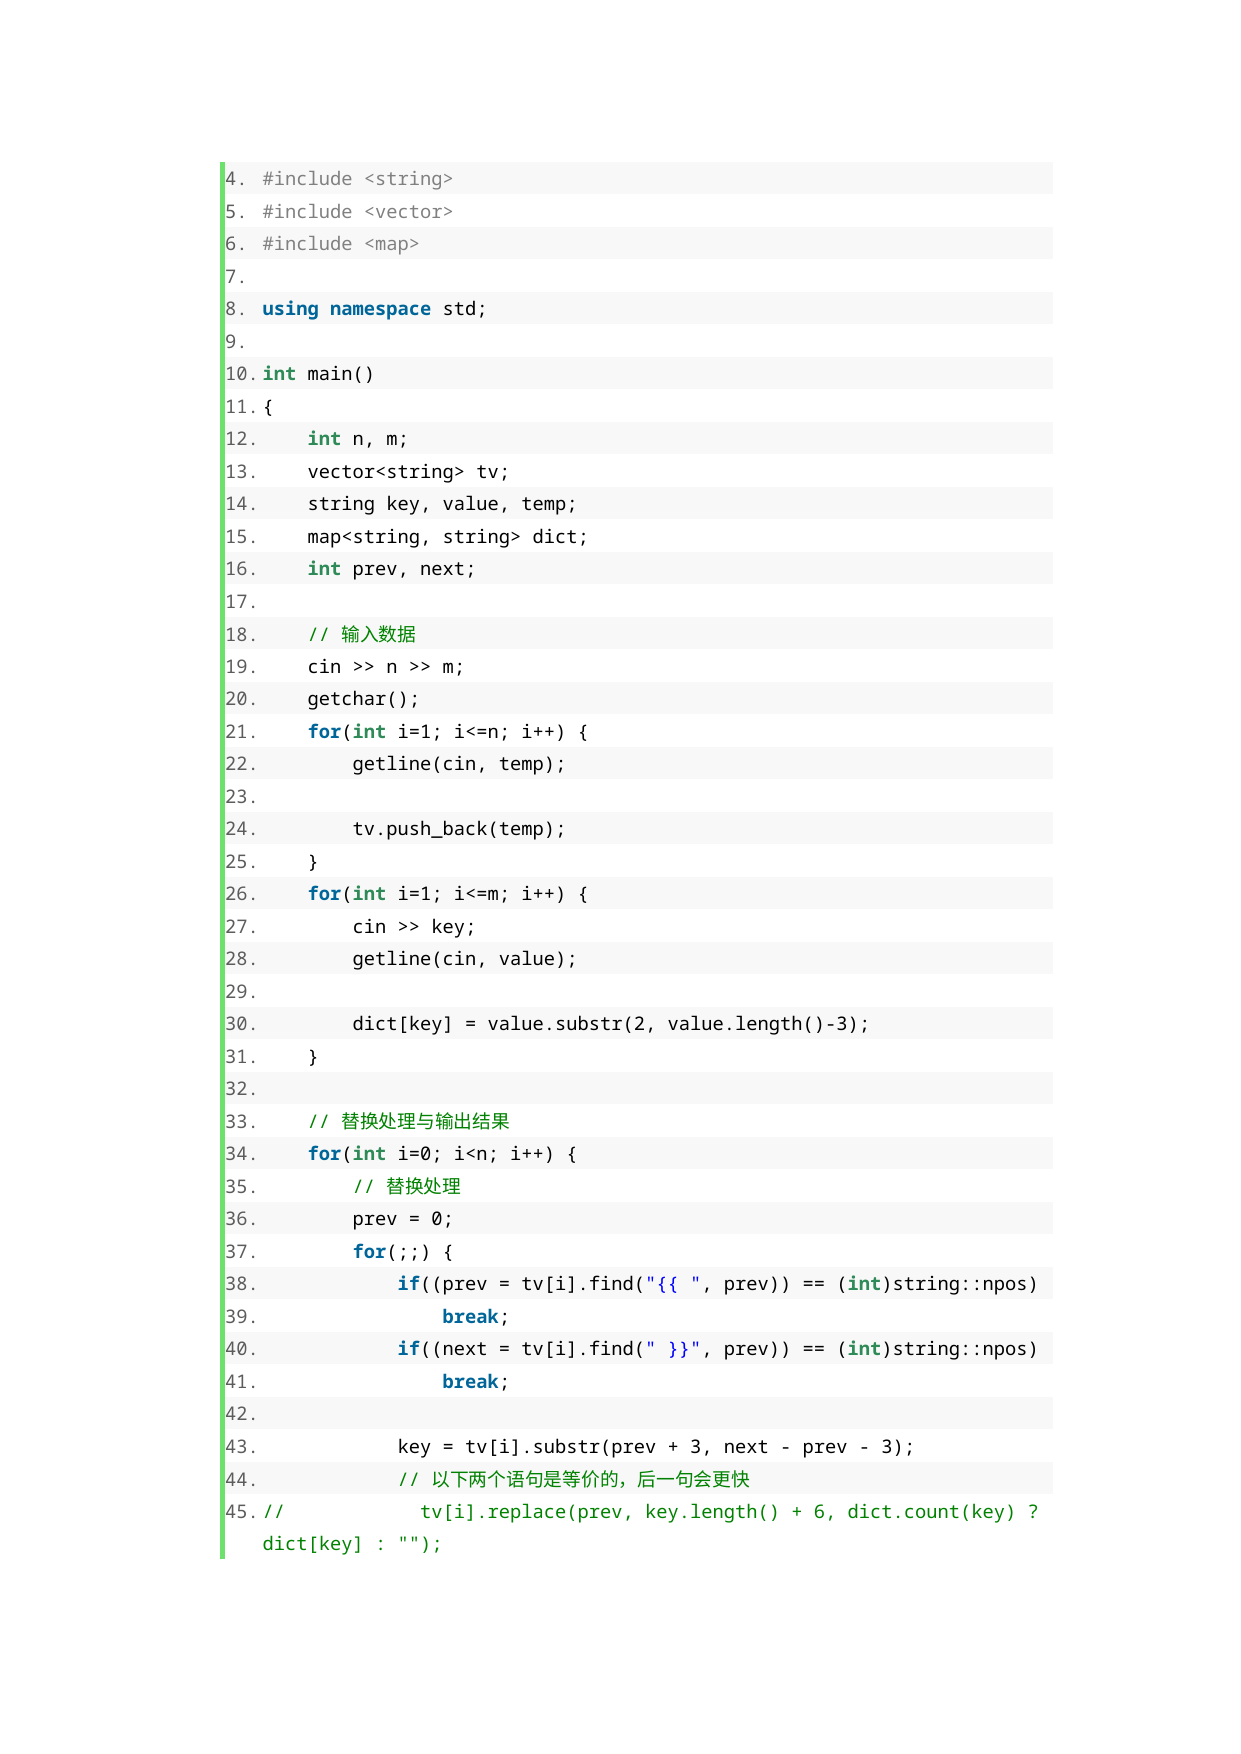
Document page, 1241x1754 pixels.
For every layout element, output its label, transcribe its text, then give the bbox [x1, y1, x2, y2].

list for(int i=1; i<=m; i++) { [225, 877, 1053, 909]
list using namespace std; [225, 292, 1053, 324]
list #include <string> [225, 162, 1053, 194]
list #include <map> [225, 227, 1053, 259]
list cin >> key; [225, 909, 1053, 942]
list cin >> n >> m; [225, 649, 1053, 682]
list // 替换处理 [225, 1169, 1053, 1202]
list // tv[i].replace(prev, key.length() + 6, dict.count(key) ? dict[key] : ""); [225, 1494, 1053, 1559]
list string key, value, temp; [225, 487, 1053, 519]
list getline(cin, value); [225, 942, 1053, 974]
list break; [225, 1364, 1053, 1397]
list int n, m; [225, 422, 1053, 454]
list if((prev = tv[i].find("{{ ", prev)) == (int)string::npos) [225, 1267, 1053, 1299]
list #include <vector> [225, 194, 1053, 227]
list tv.push_back(temp); [225, 812, 1053, 844]
list } [225, 844, 1053, 877]
list getchar(); [225, 682, 1053, 714]
list // 替换处理与输出结果 [225, 1104, 1053, 1137]
list vector<string> tv; [225, 454, 1053, 487]
list for(int i=1; i<=n; i++) { [225, 714, 1053, 747]
list dict[key] = value.substr(2, value.length()-3); [225, 1007, 1053, 1039]
list break; [225, 1299, 1053, 1332]
list getline(cin, temp); [225, 747, 1053, 779]
list if((next = tv[i].find(" }}", prev)) == (int)string::npos) [225, 1332, 1053, 1364]
list for(;;) { [225, 1234, 1053, 1267]
list int prev, next; [225, 552, 1053, 584]
list // 以下两个语句是等价的，后一句会更快 [225, 1462, 1053, 1494]
list } [225, 1039, 1053, 1072]
list // 输入数据 [225, 617, 1053, 649]
list prev = 0; [225, 1202, 1053, 1234]
list int main() [225, 357, 1053, 389]
list map<string, string> dict; [225, 519, 1053, 552]
list key = tv[i].substr(prev + 3, next - prev - 3); [225, 1429, 1053, 1462]
list for(int i=0; i<n; i++) { [225, 1137, 1053, 1169]
list { [225, 389, 1053, 422]
